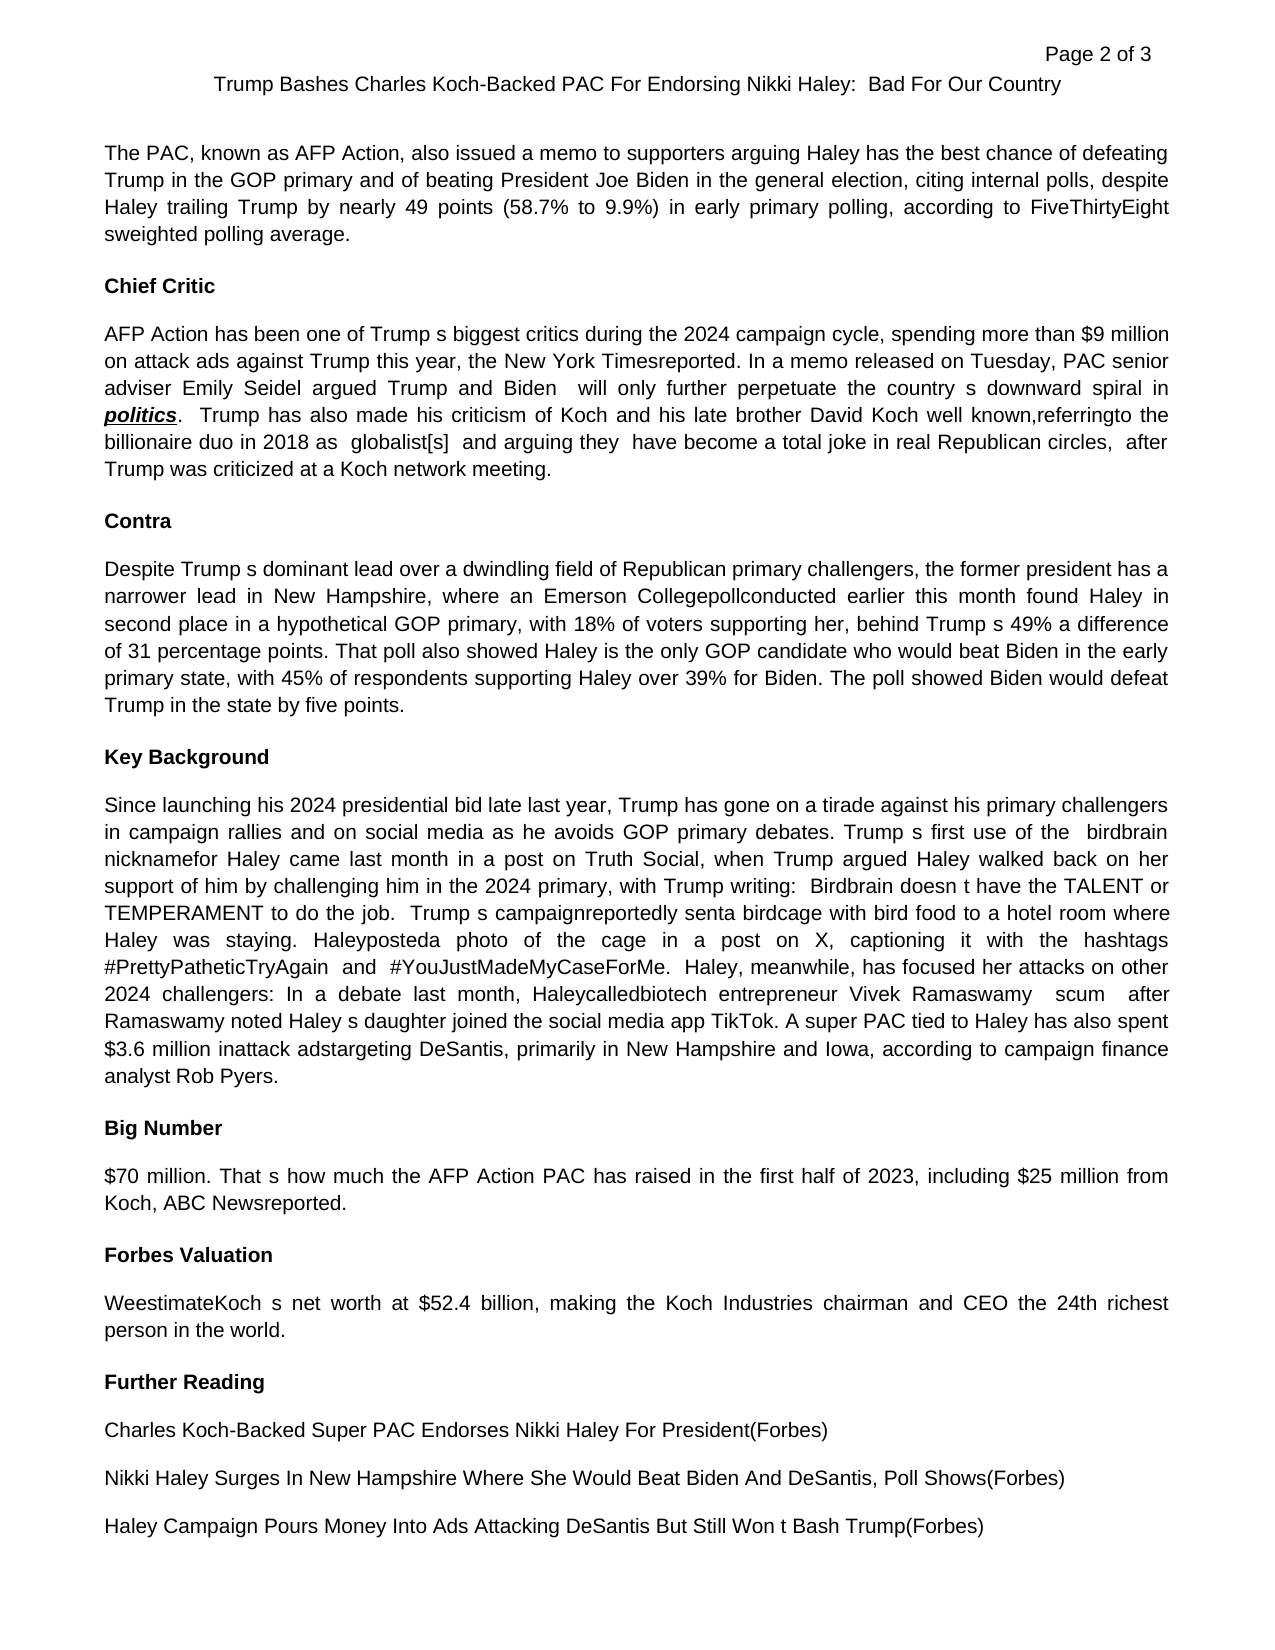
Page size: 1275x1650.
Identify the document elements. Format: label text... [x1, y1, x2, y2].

text Key Background [104, 742, 1171, 769]
text Haley Campaign Pours Money Into Ads Attacking DeSantis But Still Won t Bash Trump(Forbes) [104, 1510, 1171, 1537]
text WeestimateKoch s net worth at $52.4 billion, making the Koch Industries chairman and CEO the 24th richest person in the world. [104, 1287, 1171, 1342]
text Since launching his 2024 presidential bid late last year, Trump has gone on a tirade against his primary challengers in campaign rallies and on social media as he avoids GOP primary debates. Trump s first use of the birdbrain nicknamefor Haley came last month in a post on Truth Social, when Trump argued Haley walked back on her support of him by challenging him in the 2024 primary, with Trump writing: Birdbrain doesn t have the TALENT or TEMPERAMENT to do the job. Trump s campaignreportedly senta birdcage with bird food to a hotel room where Haley was staying. Haleyposteda photo of the cage in a post on X, captioning it with the hashtags #PrettyPatheticTryAgain and #YouJustMadeMyCaseForMe. Haley, meanwhile, has focused her attacks on other 2024 challengers: In a debate last month, Haleycalledbiotech entrepreneur Vivek Ramaswamy scum after Ramaswamy noted Haley s daughter joined the social media app TikTok. A super PAC tied to Haley has also spent $3.6 million inattack adstargeting DeSantis, primarily in New Hampshire and Iowa, according to campaign finance analyst Rob Pyers. [104, 789, 1171, 1087]
text Nikki Haley Surges In New Hampshire Where She Would Beat Biden And DeSantis, Poll Shows(Forbes) [104, 1462, 1171, 1489]
text Contra [104, 506, 1171, 533]
text Chief Critic [104, 271, 1171, 298]
text Further Reading [104, 1367, 1171, 1394]
text The PAC, known as AFP Action, also issued a memo to supporters arguing Haley has the best chance of defeating Trump in the GOP primary and of beating President Joe Biden in the general election, citing internal polls, despite Haley trailing Trump by nearly 49 points (58.7% to 9.9%) in early primary polling, according to FiveThirtyEight sweighted polling average. [104, 137, 1171, 246]
text Despite Trump s dominant lead over a dwindling field of Republican primary challengers, the former president has a narrower lead in New Hampshire, where an Emerson Collegepollconducted earlier this month found Haley in second place in a hypothetical GOP primary, with 18% of voters supporting her, behind Trump s 49% a difference of 31 percentage points. That poll also showed Haley is the only GOP candidate who would beat Biden in the early primary state, with 45% of respondents supporting Haley over 39% for Biden. The poll showed Biden would defeat Trump in the state by five points. [104, 554, 1171, 717]
text Charles Koch-Backed Super PAC Endorses Nikki Haley For President(Forbes) [104, 1414, 1171, 1442]
text Forbes Valuation [104, 1239, 1171, 1267]
text $70 million. That s how much the AFP Action PAC has raised in the first half of 2023, including $25 million from Koch, ABC Newsreported. [104, 1160, 1171, 1214]
text AFP Action has been one of Trump s biggest critics during the 2024 campaign cycle, spending more than $9 million on attack ads against Trump this year, the New York Timesreported. In a memo released on Tuesday, PAC senior adviser Emily Seidel argued Trump and Biden will only further perpetuate the country s downward spiral in politics. Trump has also made his criticism of Koch and his late brother David Koch well known,referringto the billionaire duo in 2018 as globalist[s] and arguing they have become a total joke in real Republican circles, after Trump was criticized at a Koch network meeting. [104, 319, 1171, 481]
text Big Number [104, 1112, 1171, 1139]
